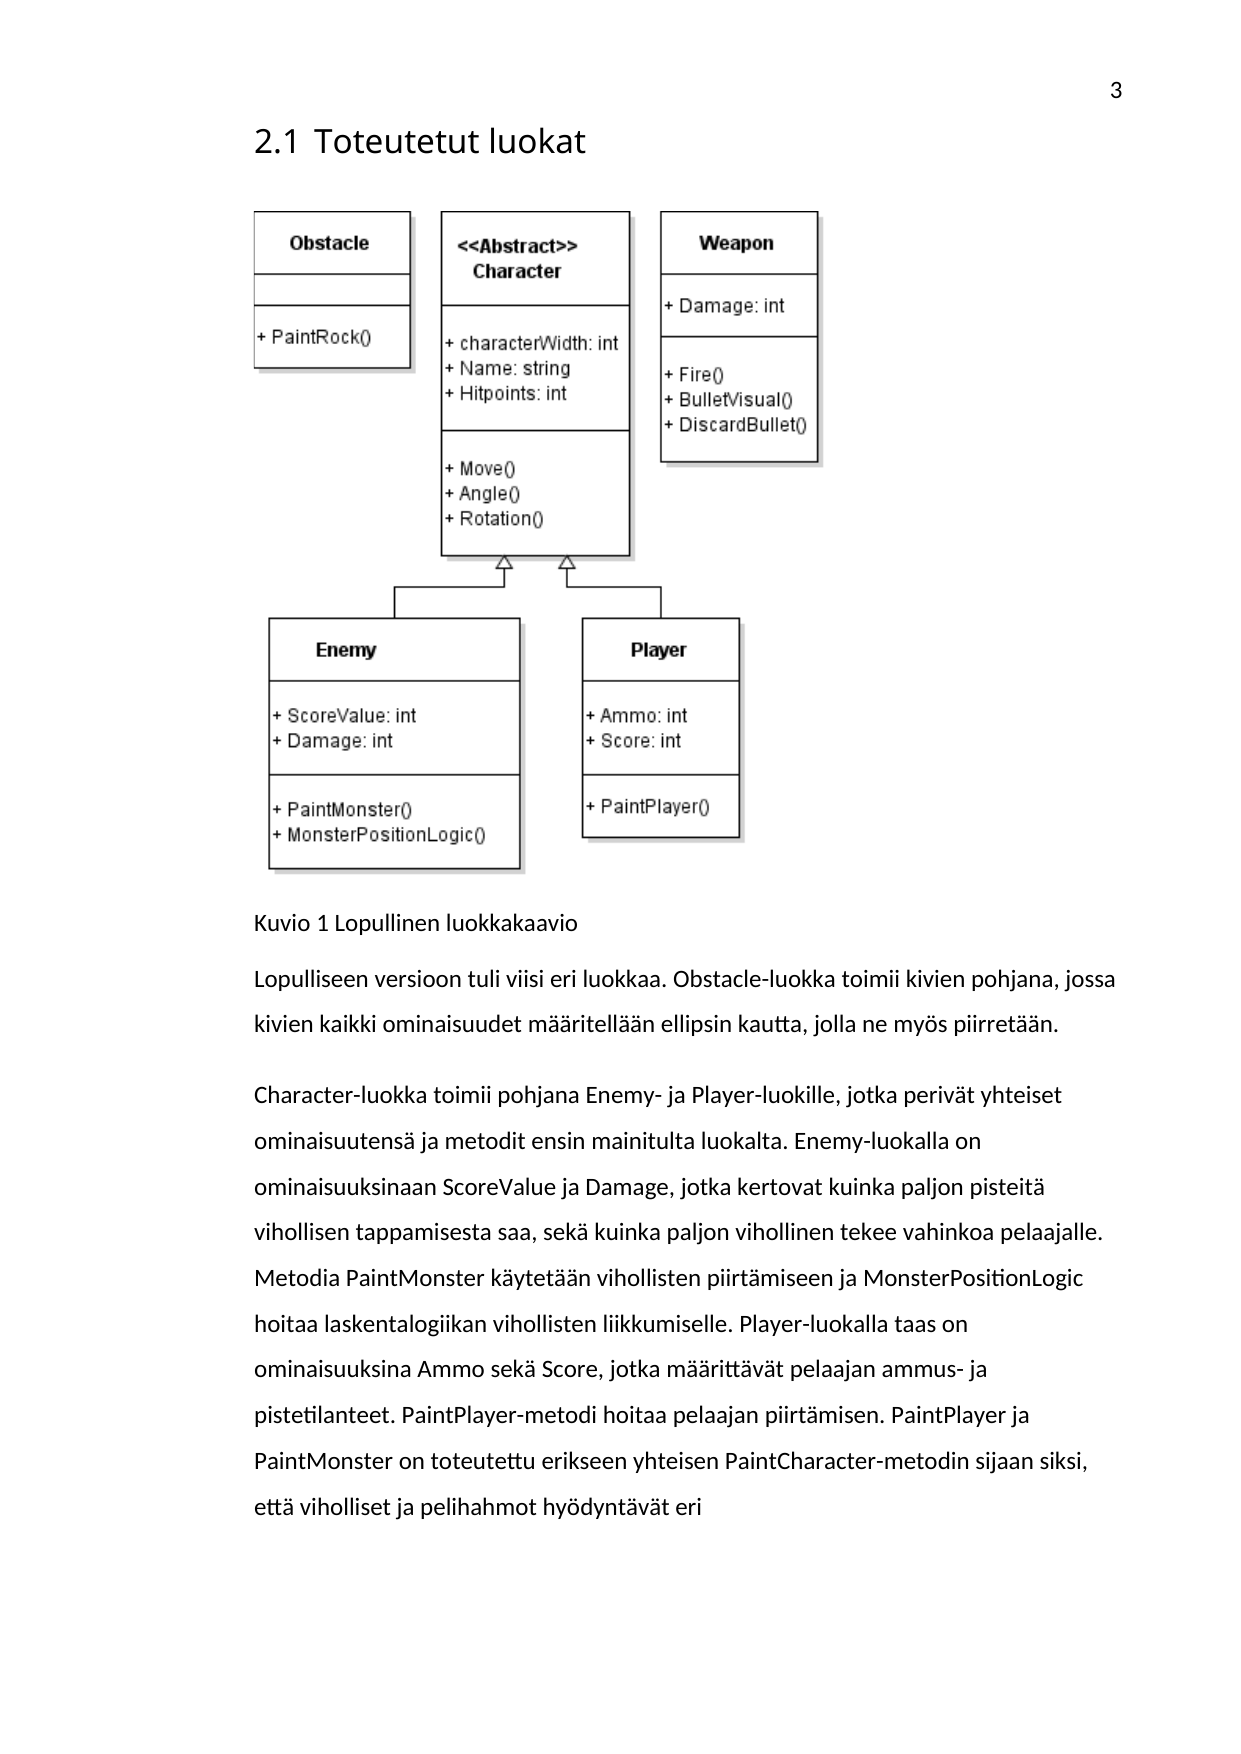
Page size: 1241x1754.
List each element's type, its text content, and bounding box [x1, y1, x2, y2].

picture [253, 211, 825, 876]
text Character-luokka toimii pohjana Enemy- ja Player-luokille, jotka perivät yhteiset ominaisuutensä ja metodit ensin mainitulta luokalta. Enemy-luokalla on ominaisuuksinaan ScoreValue ja Damage, jotka kertovat kuinka paljon pisteitä vihollisen tappamisesta saa, sekä kuinka paljon vihollinen tekee vahinkoa pelaajalle. Metodia PaintMonster käytetään vihollisten piirtämiseen ja MonsterPositionLogic hoitaa laskentalogiikan vihollisten liikkumiselle. Player-luokalla taas on ominaisuuksina Ammo sekä Score, jotka määrittävät pelaajan ammus- ja pistetilanteet. PaintPlayer-metodi hoitaa pelaajan piirtämisen. PaintPlayer ja PaintMonster on toteutettu erikseen yhteisen PaintCharacter-metodin sijaan siksi, että viholliset ja pelihahmot hyödyntävät eri [254, 1079, 1122, 1521]
subtitle Toteutetut luokat [254, 118, 1122, 163]
text Lopulliseen versioon tuli viisi eri luokkaa. Obstacle-luokka toimii kivien pohjana, jossa kivien kaikki ominaisuudet määritellään ellipsin kautta, jolla ne myös piirretään. [254, 963, 1122, 1039]
